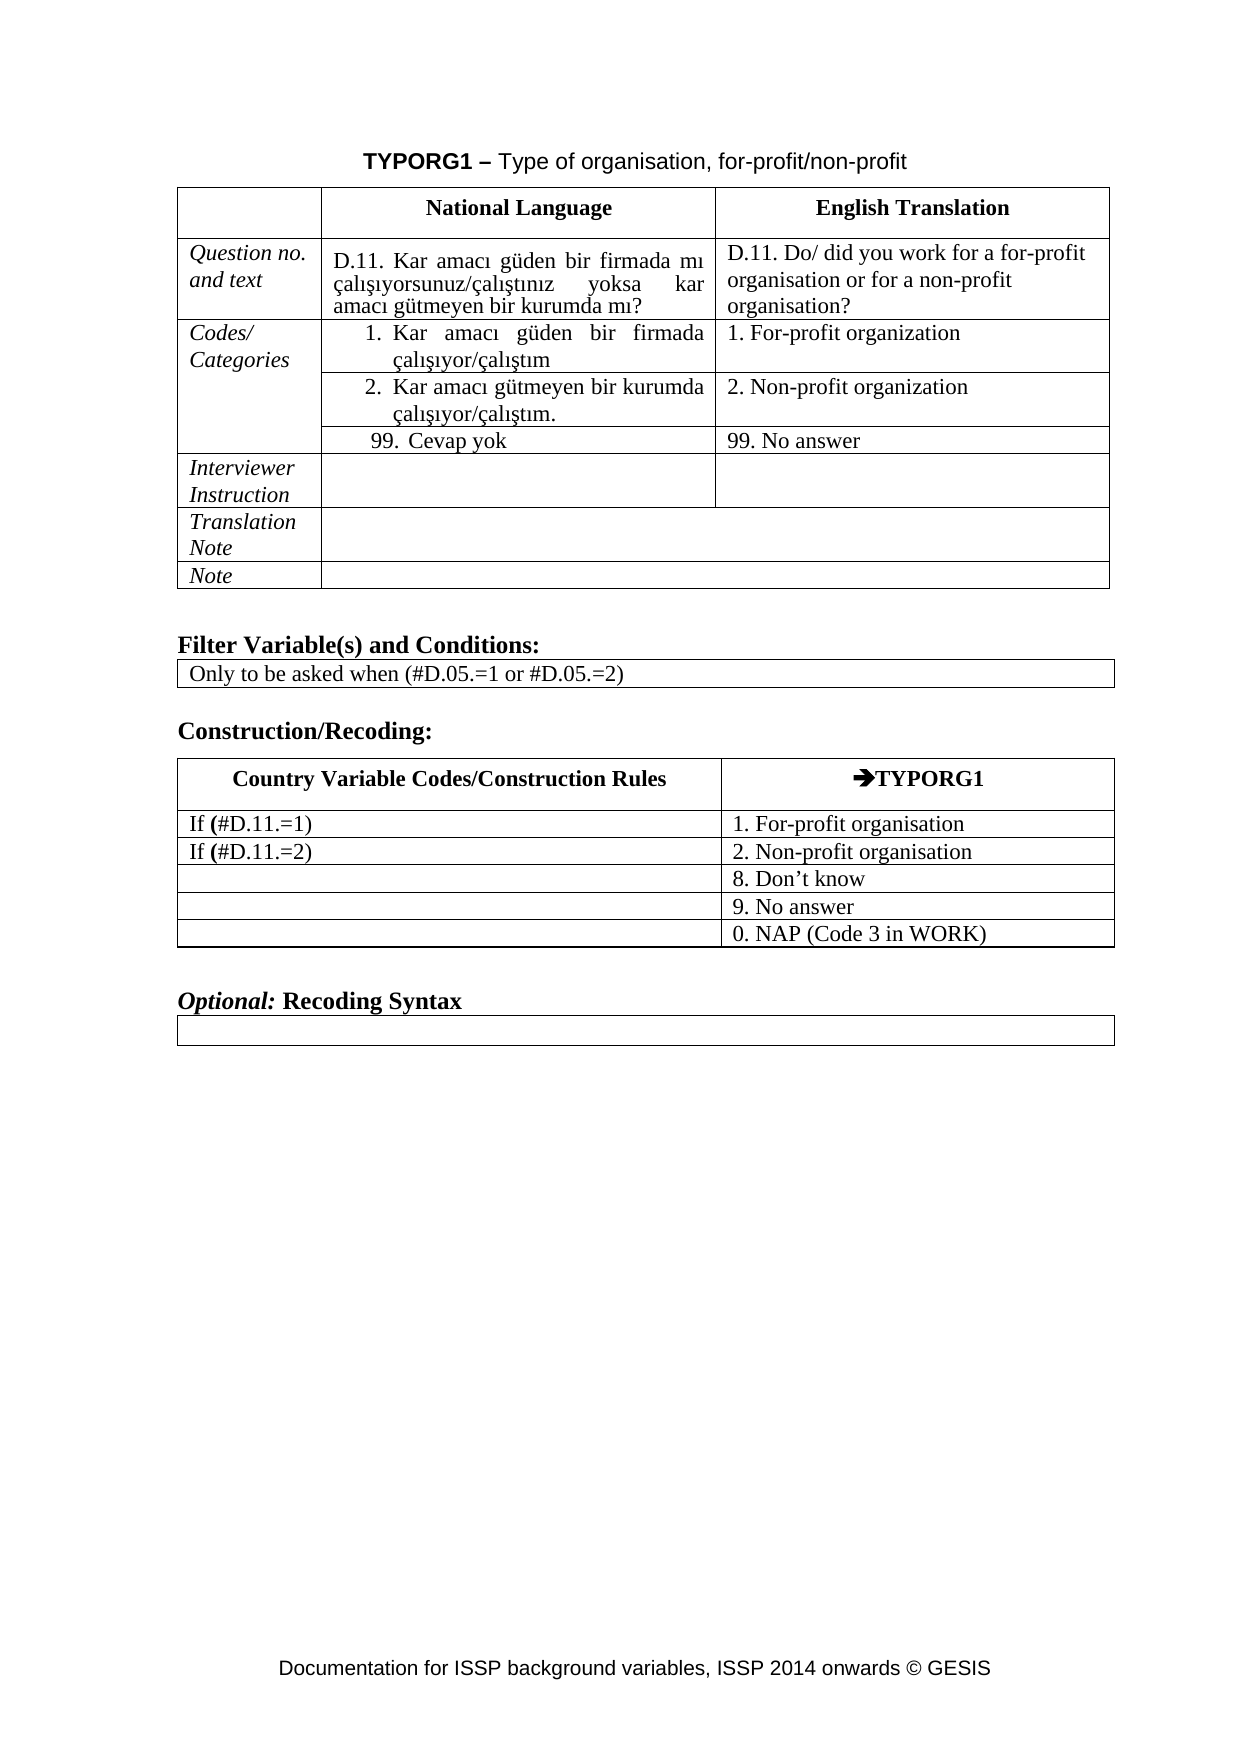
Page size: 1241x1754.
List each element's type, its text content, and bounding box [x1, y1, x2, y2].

table_cell [716, 454, 1109, 507]
table_cell Codes/ Categories [178, 320, 321, 453]
table_cell [178, 893, 721, 919]
table_header [178, 1016, 1114, 1045]
table_cell 99. No answer [716, 427, 1109, 453]
table_cell Translation Note [178, 508, 321, 561]
text Construction/Recoding: [177, 716, 1092, 745]
table_cell Interviewer Instruction [178, 454, 321, 507]
table_header National Language [322, 188, 715, 238]
table_header Only to be asked when (#D.05.=1 or #D.05.=2) [178, 660, 1114, 687]
table_cell 0. NAP (Code 3 in WORK) [722, 920, 1114, 946]
table_cell 8. Don’t know [722, 865, 1114, 892]
table_cell [178, 920, 721, 946]
table_cell 1. For-profit organization [716, 320, 1109, 372]
table_header TYPORG1 [722, 759, 1114, 809]
table_cell D.11. Do/ did you work for a for-profit organisation or for a non-profit organisation? [716, 239, 1109, 318]
table_header Country Variable Codes/Construction Rules [178, 759, 721, 809]
table_cell D.11. Kar amacı güden bir firmada mı çalışıyorsunuz/çalıştınız yoksa kar amacı gütmeyen bir kurumda mı? [322, 239, 715, 318]
table_cell [322, 562, 1109, 588]
table_header English Translation [716, 188, 1109, 238]
text Optional: Recoding Syntax [177, 986, 1092, 1015]
table_cell Note [178, 562, 321, 588]
table_cell If (#D.11.=1) [178, 811, 721, 837]
table_cell 9. No answer [722, 893, 1114, 919]
table_cell 2. Non-profit organisation [722, 838, 1114, 864]
table_cell Cevap yok [322, 427, 715, 453]
table_header [178, 188, 321, 238]
table_cell [322, 454, 715, 507]
table_cell 1. For-profit organisation [722, 811, 1114, 837]
text Filter Variable(s) and Conditions: [177, 631, 1092, 659]
text TYPORG1 – Type of organisation, for-profit/non-profit [177, 148, 1092, 174]
table_cell 2. Non-profit organization [716, 373, 1109, 426]
table_cell Kar amacı gütmeyen bir kurumda çalışıyor/çalıştım. [322, 373, 715, 426]
table_cell [322, 508, 1109, 561]
table_cell If (#D.11.=2) [178, 838, 721, 864]
table_cell [178, 865, 721, 892]
table_cell Question no. and text [178, 239, 321, 318]
table_cell Kar amacı güden bir firmada çalışıyor/çalıştım [322, 320, 715, 372]
